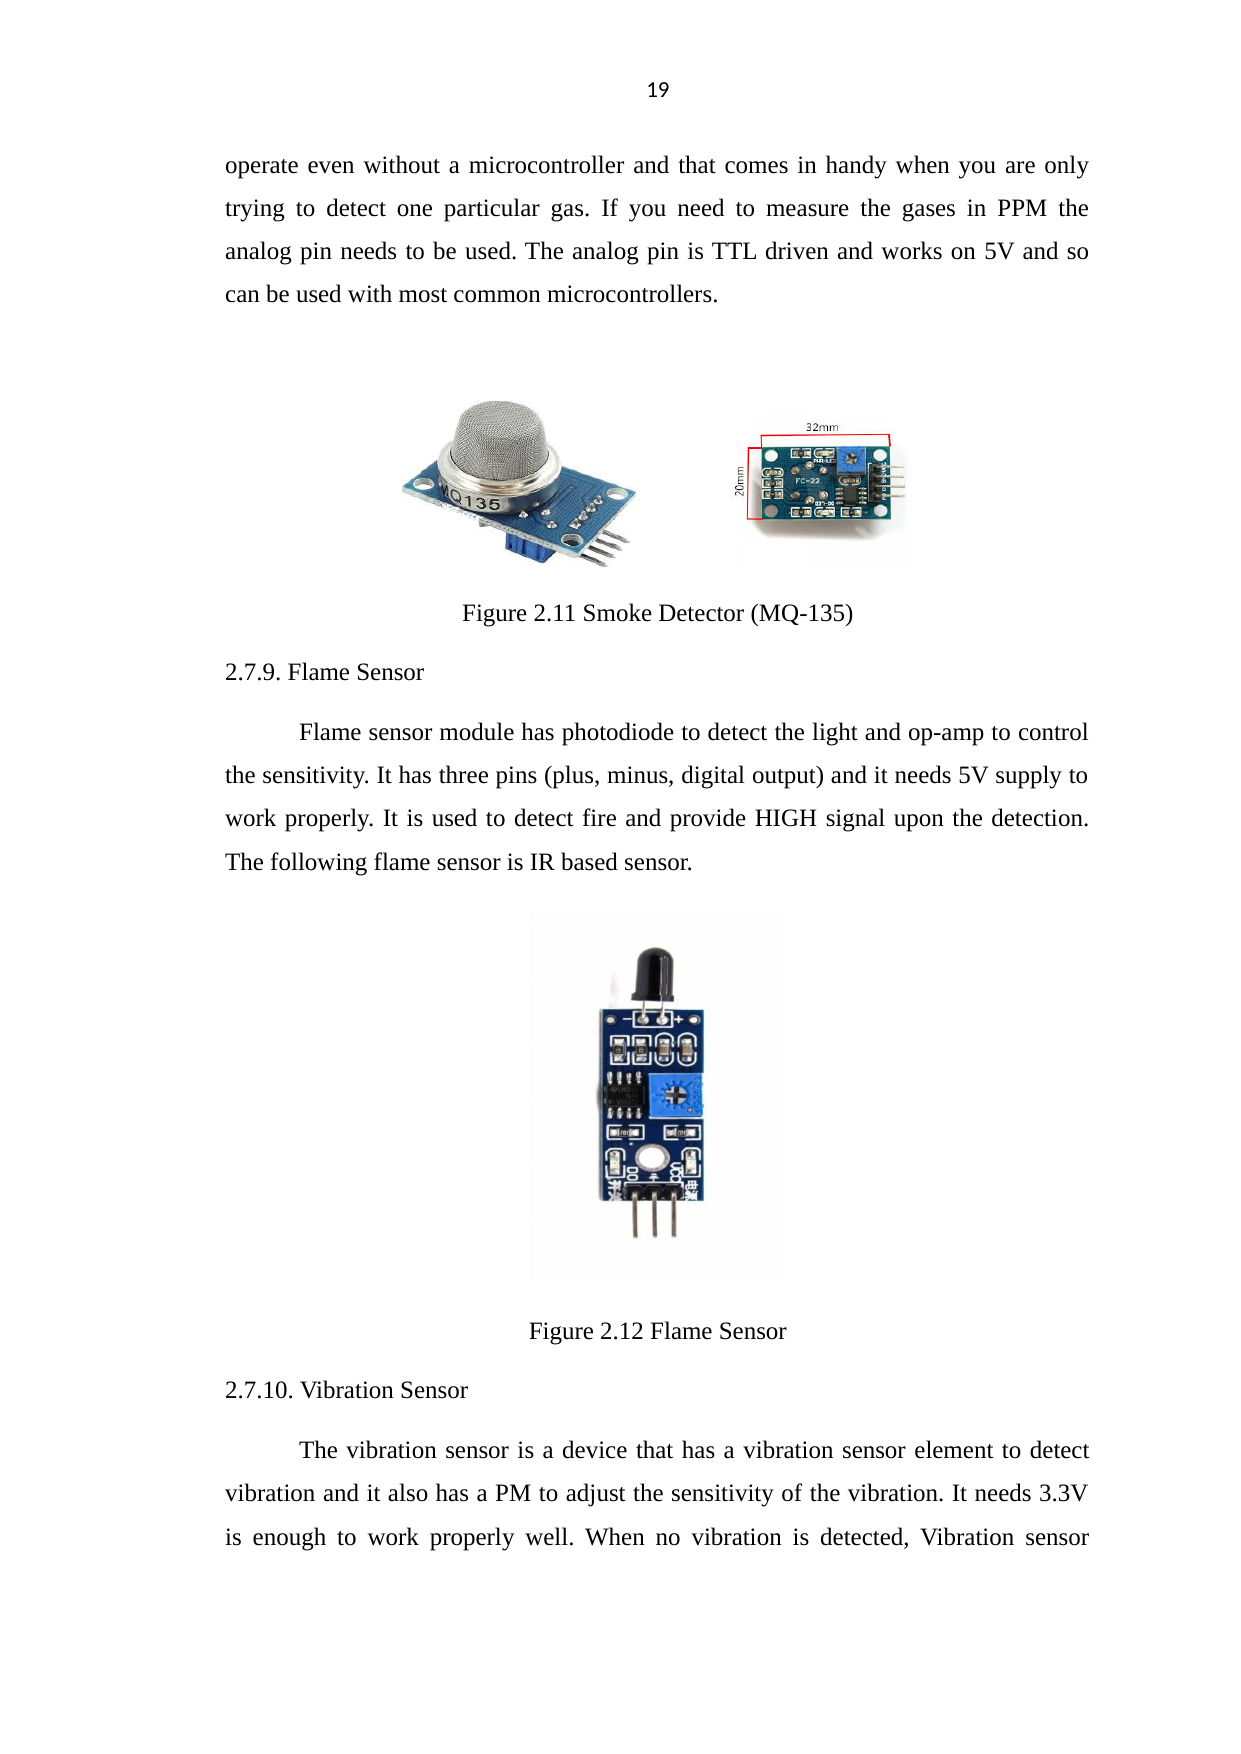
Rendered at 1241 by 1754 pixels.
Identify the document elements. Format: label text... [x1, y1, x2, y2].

picture [531, 908, 784, 1284]
text 2.7.10. Vibration Sensor [225, 1376, 1090, 1404]
text 2.7.9. Flame Sensor [225, 657, 1090, 686]
text Figure 2.11 Smoke Detector (MQ-135) [225, 598, 1090, 626]
picture [402, 401, 637, 567]
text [225, 1435, 1090, 1550]
text Figure 2.12 Flame Sensor [225, 1316, 1090, 1344]
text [225, 150, 1090, 308]
picture [730, 398, 914, 567]
text Flame sensor module has photodiode to detect the light and op-amp to control the sensitivity. It has three pins (plus, minus, digital output) and it needs 5V supply to work properly. It is used to detect fire and provide HIGH signal upon the detection. The following flame sensor is IR based sensor. [225, 717, 1090, 875]
